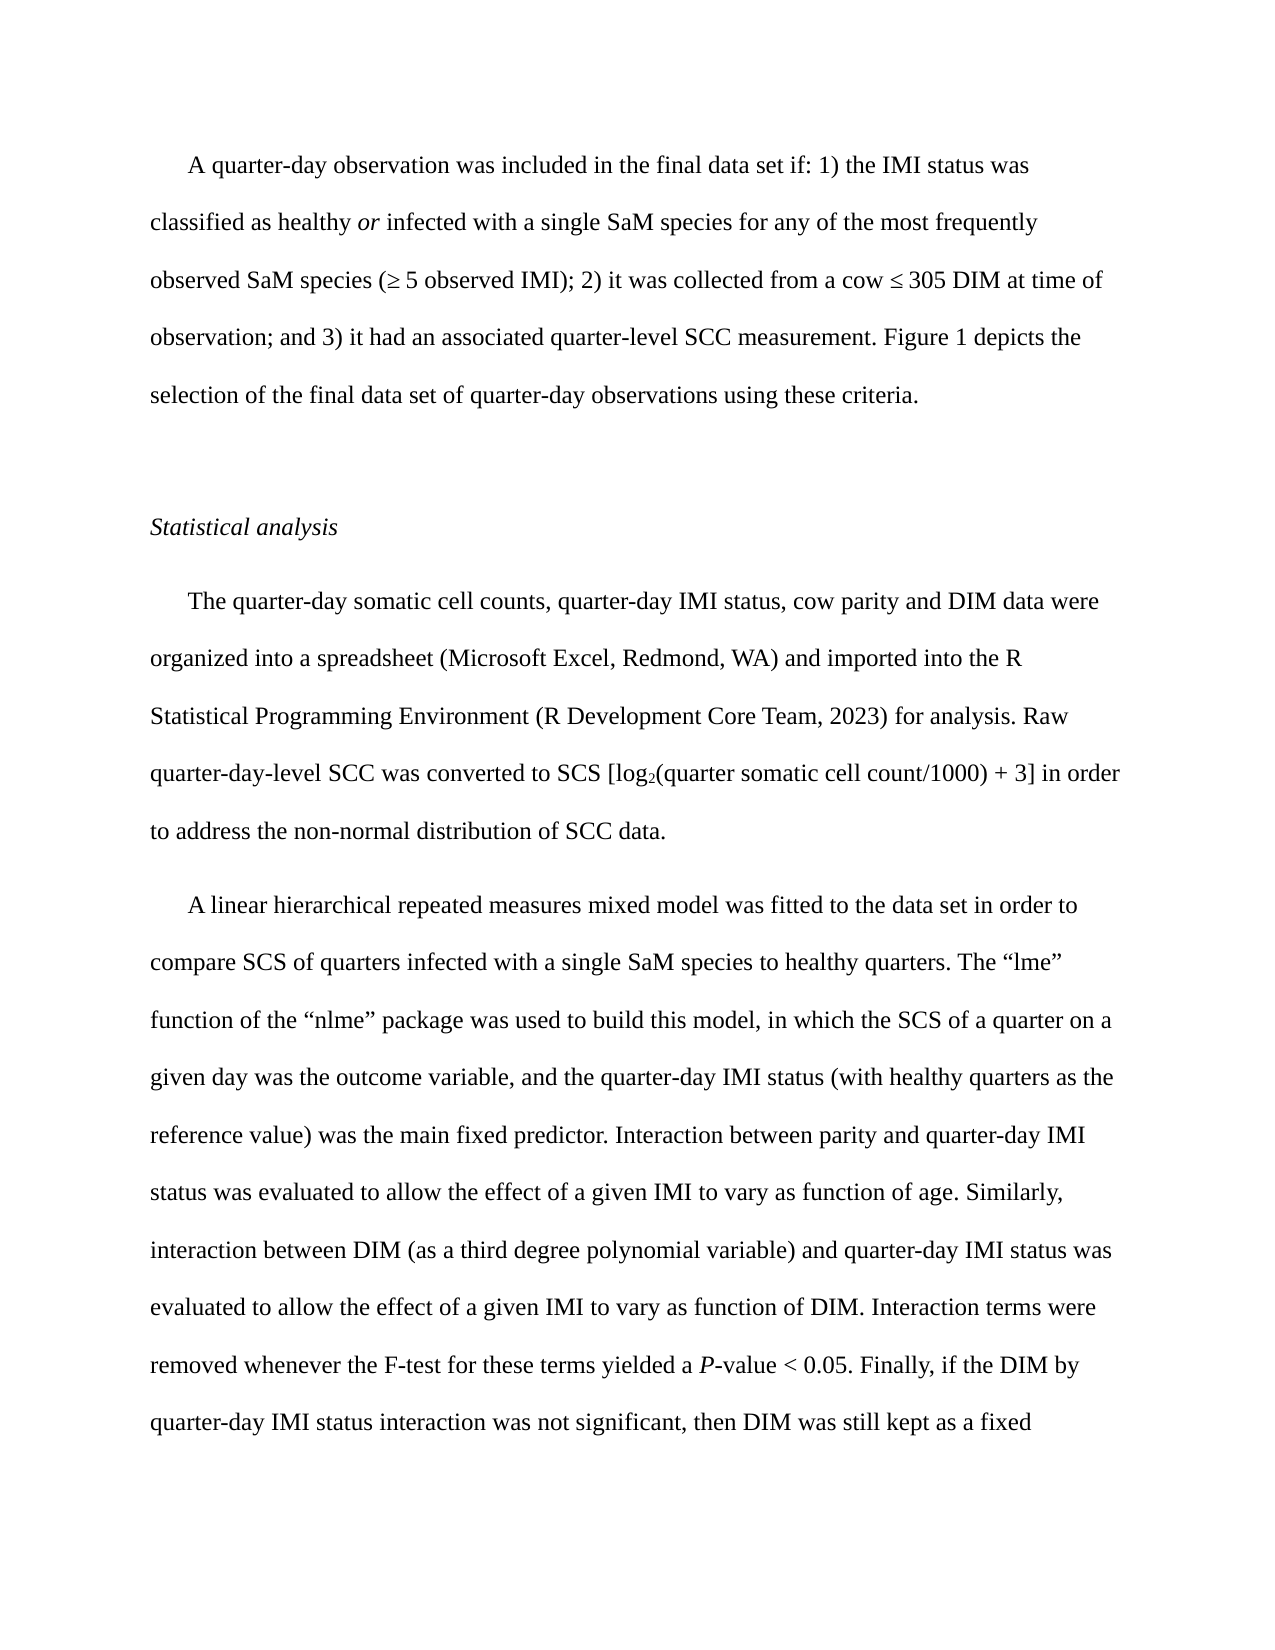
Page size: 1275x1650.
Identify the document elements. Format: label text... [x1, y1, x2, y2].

text Statistical analysis [150, 512, 1125, 540]
text A quarter-day observation was included in the final data set if: 1) the IMI status was classified as healthy or infected with a single SaM species for any of the most frequently observed SaM species (≥ 5 observed IMI); 2) it was collected from a cow ≤ 305 DIM at time of observation; and 3) it had an associated quarter-level SCC measurement. Figure 1 depicts the selection of the final data set of quarter-day observations using these criteria. [150, 150, 1125, 409]
text The quarter-day somatic cell counts, quarter-day IMI status, cow parity and DIM data were organized into a spreadsheet (Microsoft Excel, Redmond, WA) and imported into the R Statistical Programming Environment (R Development Core Team, 2023) for analysis. Raw quarter-day-level SCC was converted to SCS [log2(quarter somatic cell count/1000) + 3] in order to address the non-normal distribution of SCC data. [150, 586, 1125, 844]
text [150, 890, 1125, 1436]
